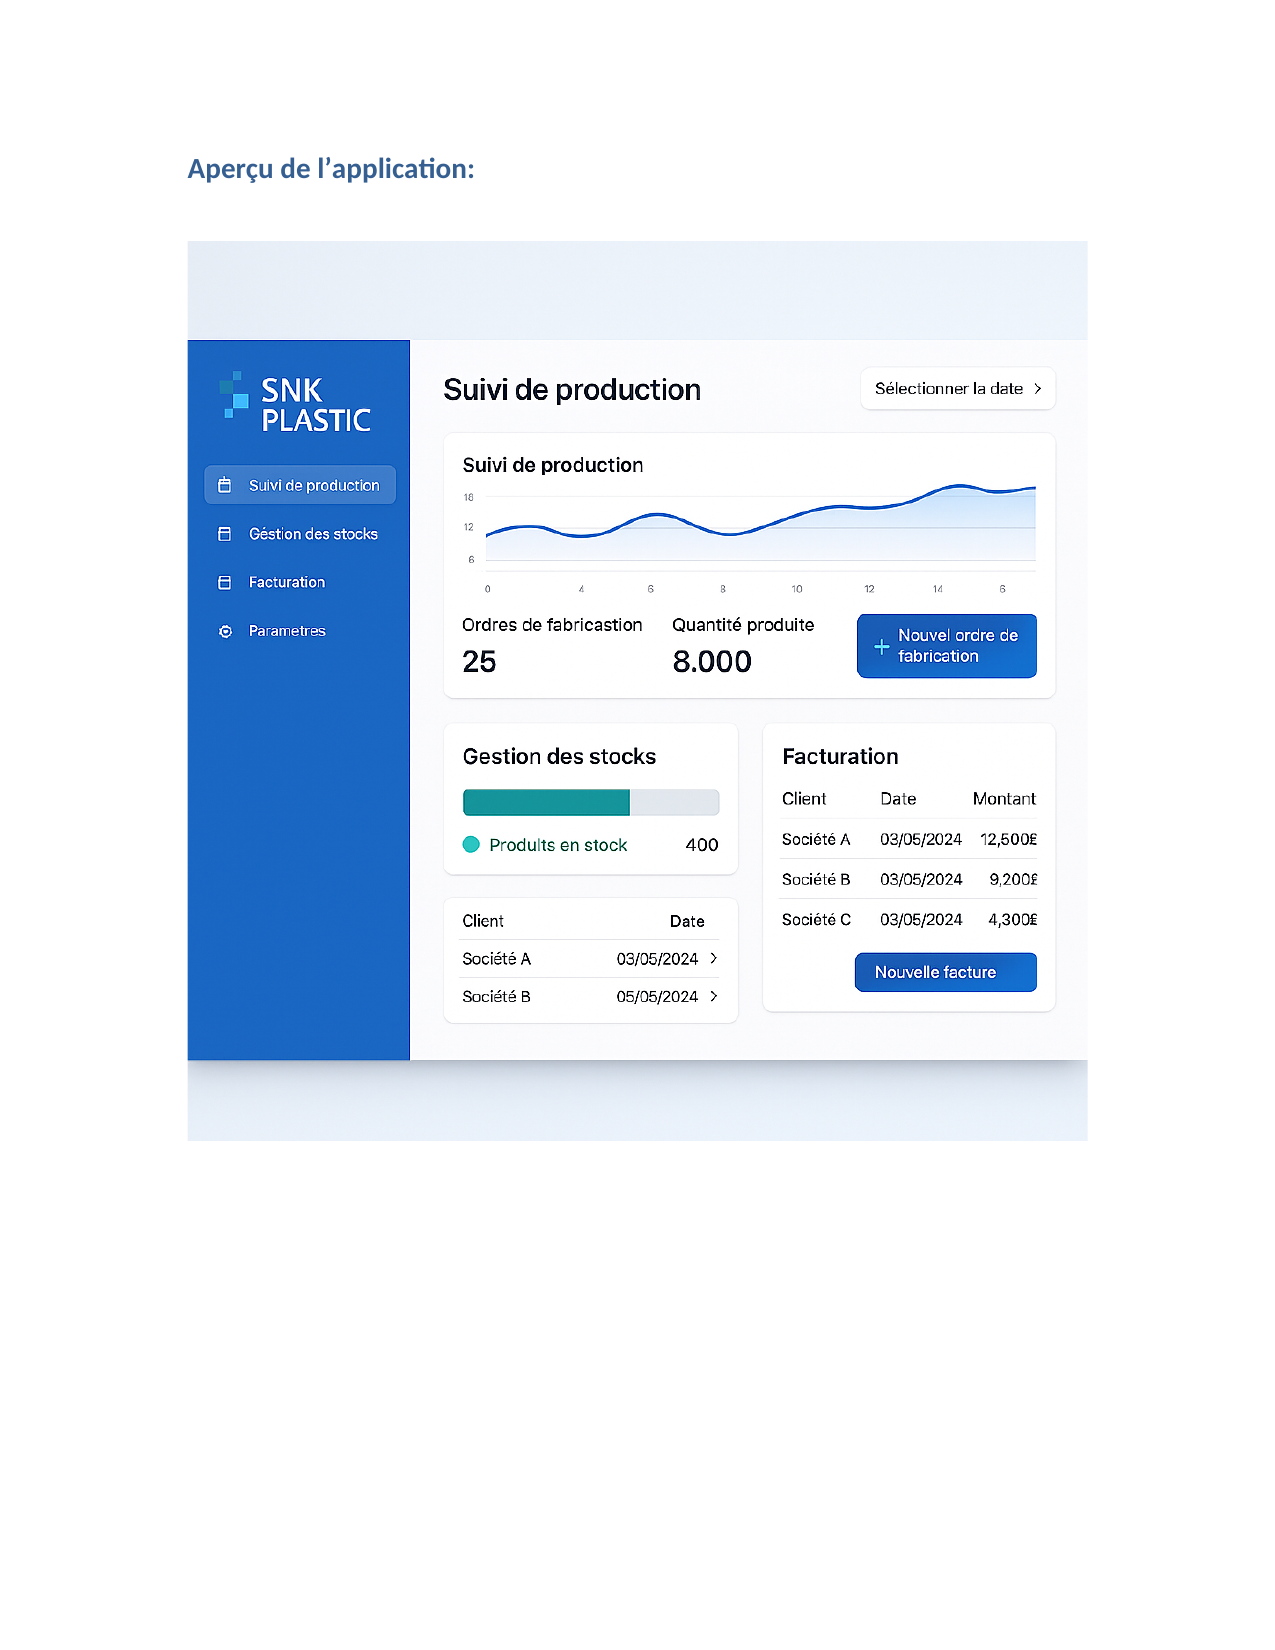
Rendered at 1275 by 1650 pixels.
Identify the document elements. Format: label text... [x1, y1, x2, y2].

subtitle Aperçu de l’application: [187, 150, 1087, 186]
picture [187, 241, 1088, 1141]
